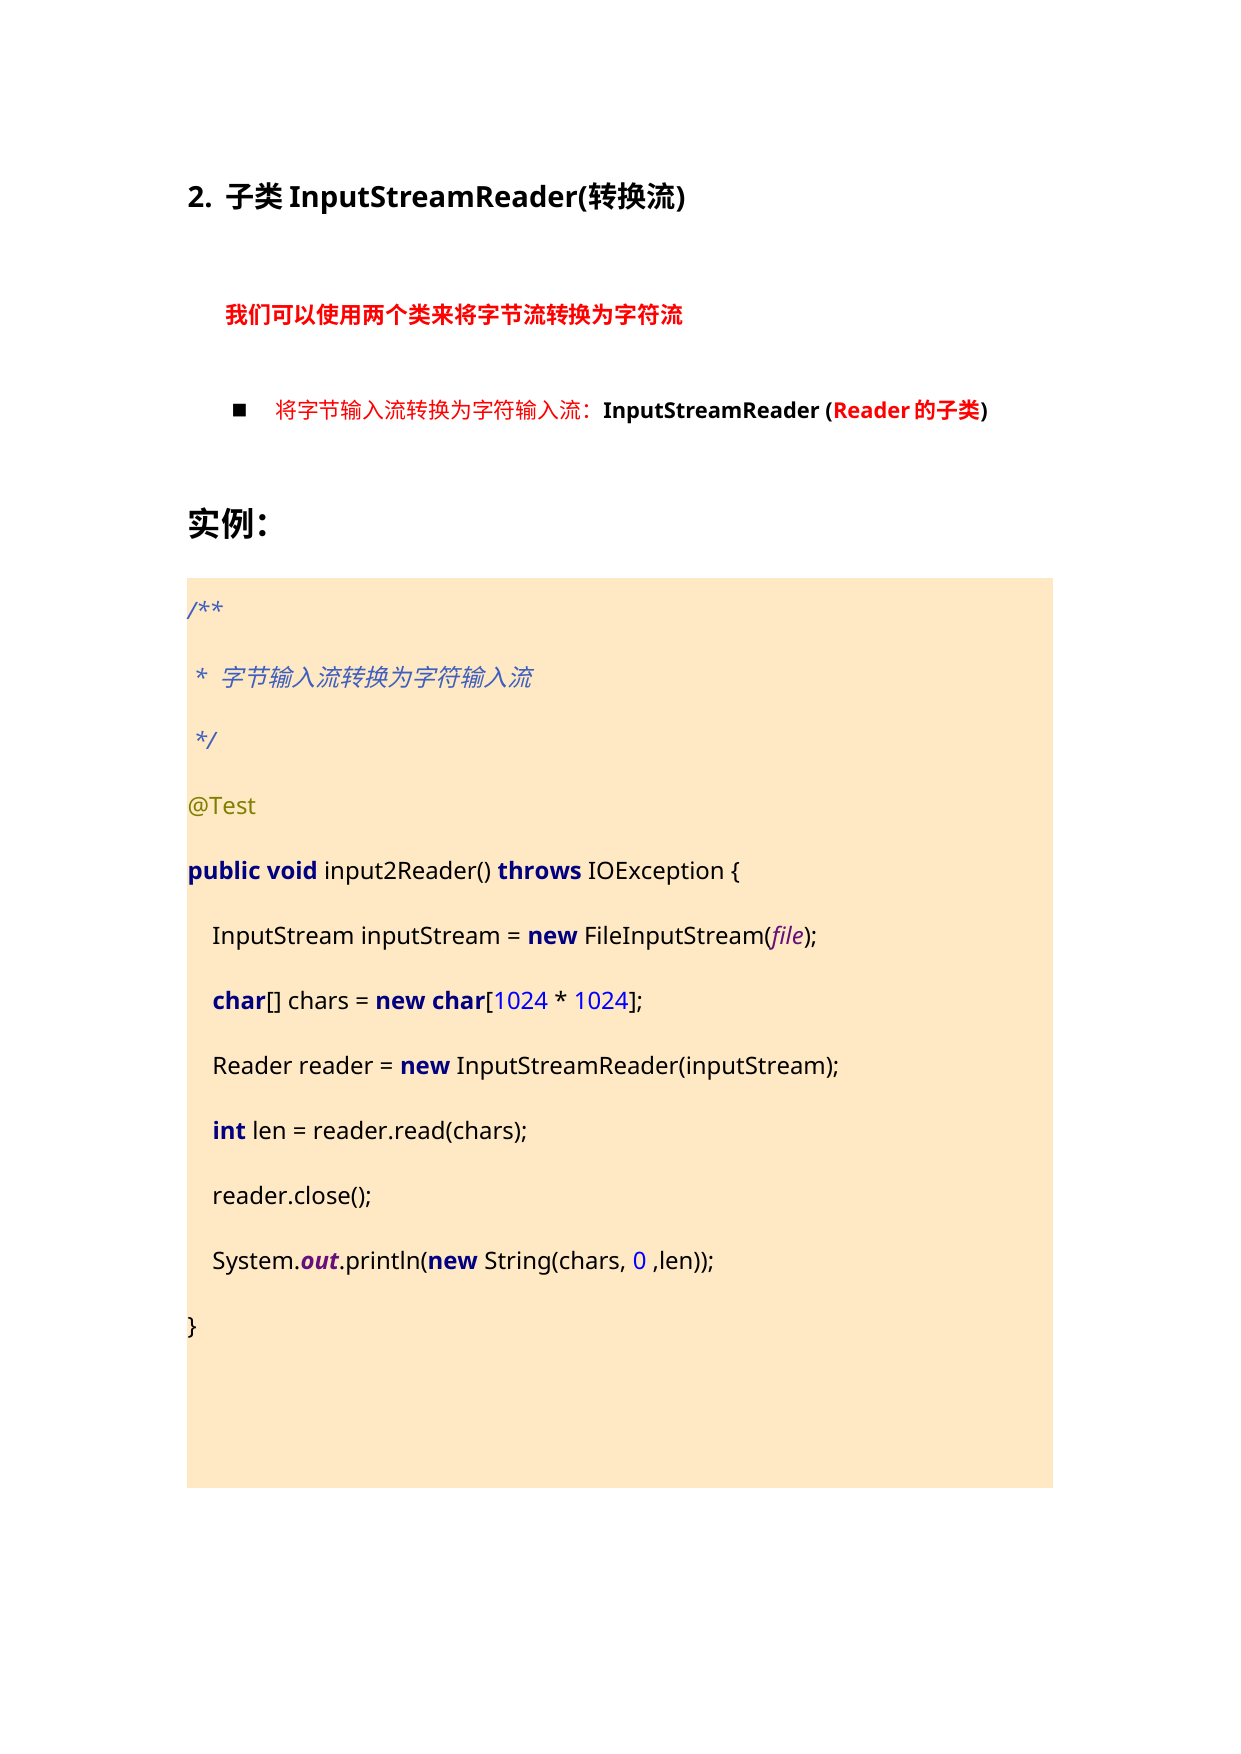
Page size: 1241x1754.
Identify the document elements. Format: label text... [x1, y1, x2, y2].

text 我们可以使用两个类来将字节流转换为字符流 [225, 281, 1053, 346]
text /** * 字节输入流转换为字符输入流 */ @Test public void input2Reader() throws IOException { InputStream inputStream = new FileInputStream(file); char[] chars = new char[1024 * 1024]; Reader reader = new InputStreamReader(inputStream); int len = reader.read(chars); reader.close(); System.out.println(new String(chars, 0 ,len)); } [187, 578, 1053, 1488]
text 实例： [187, 489, 1053, 554]
list 将字节输入流转换为字符输入流：InputStreamReader (Reader的子类) [231, 393, 1053, 426]
subtitle 子类InputStreamReader(转换流) [187, 162, 1053, 227]
